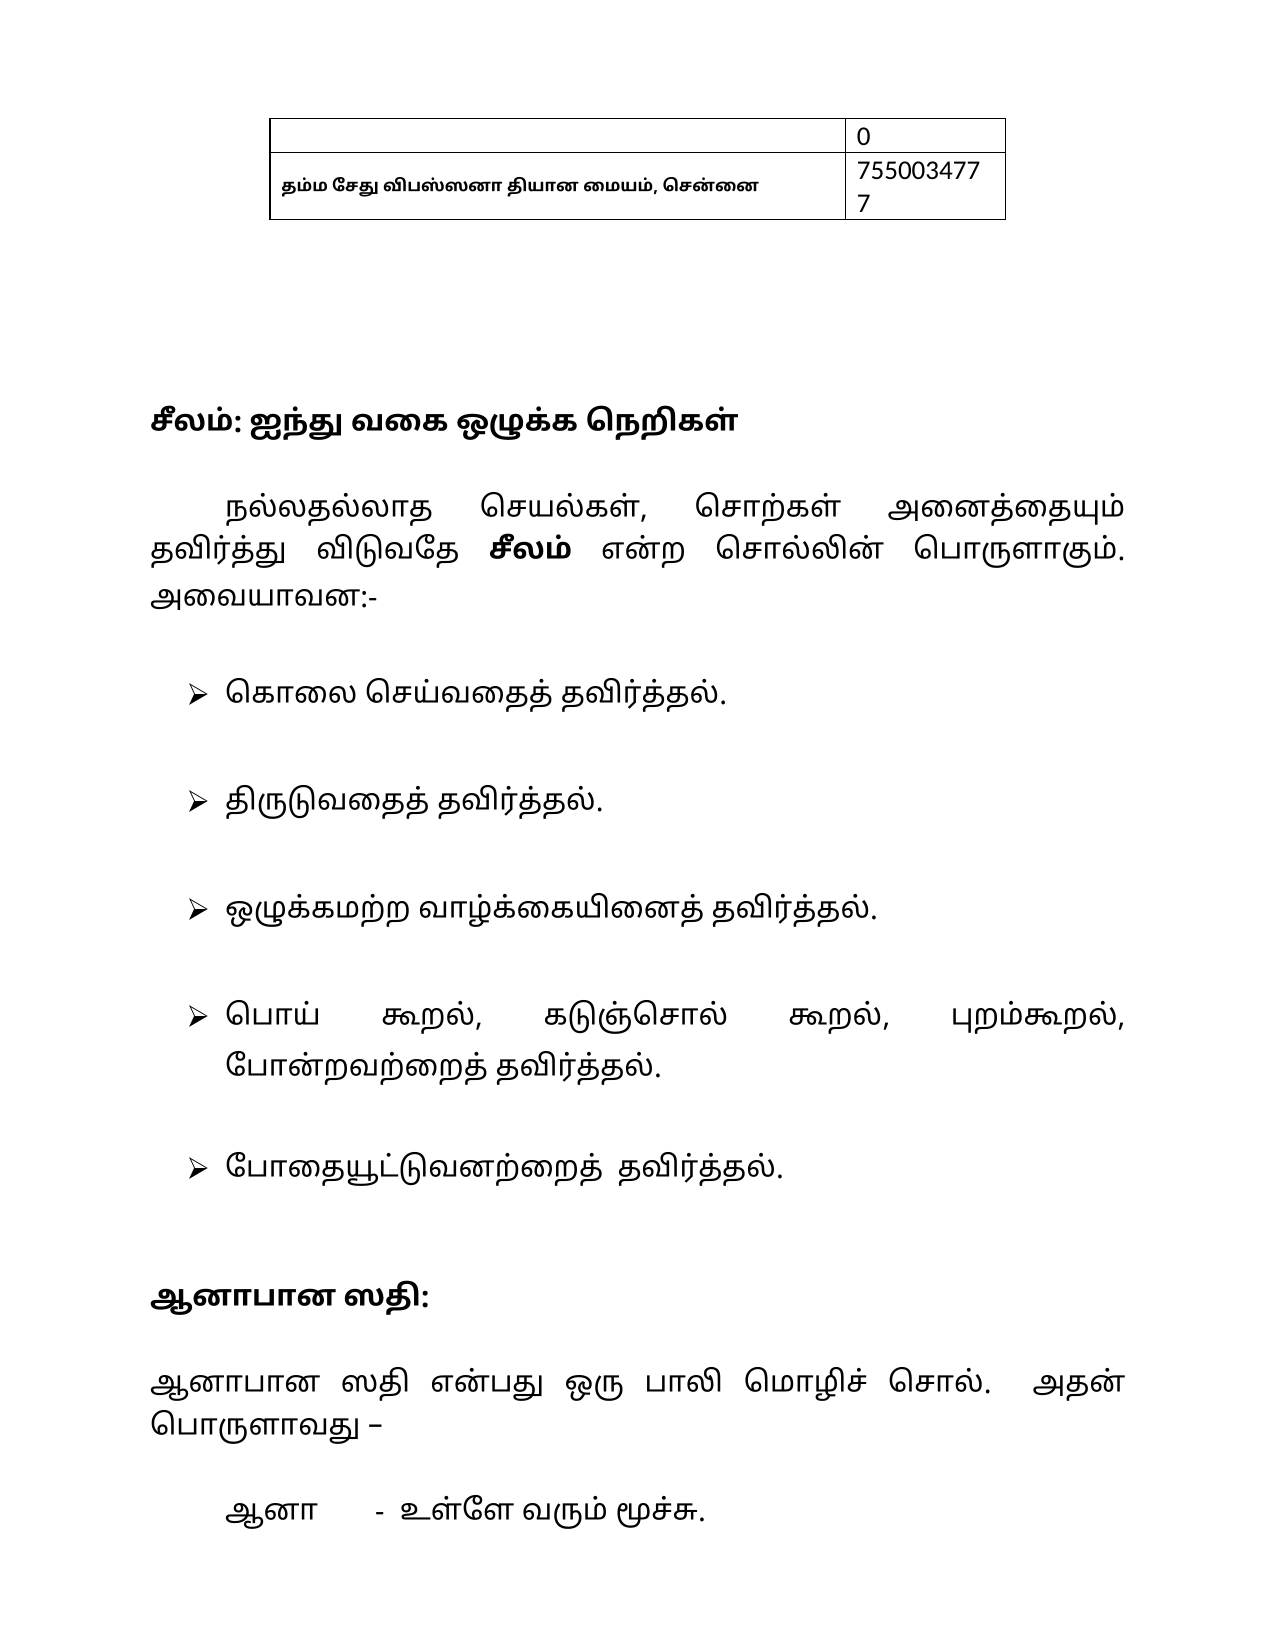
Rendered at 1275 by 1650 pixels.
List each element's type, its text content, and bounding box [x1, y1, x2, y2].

table_cell 7550034777 [846, 153, 1005, 219]
text சீலம்: ஐந்து வகை ஒழுக்க நெறிகள் [150, 401, 1125, 441]
table_cell தம்ம சேது விபஸ்ஸனா தியான மையம், சென்னை [271, 153, 845, 219]
list போதையூட்டுவனற்றைத் தவிர்த்தல். [187, 1136, 1125, 1195]
list ஒழுக்கமற்ற வாழ்க்கையினைத் தவிர்த்தல். [187, 876, 1125, 936]
list பொய் கூறல், கடுஞ்சொல் கூறல், புறம்கூறல், போன்றவற்றைத் தவிர்த்தல். [187, 983, 1125, 1089]
text ஆனாபான ஸதி: [150, 1277, 1125, 1316]
text நல்லதல்லாத செயல்கள், சொற்கள் அனைத்தையும் தவிர்த்து விடுவதே சீலம் என்ற சொல்லின் பொருளாகும். அவையாவன:- [150, 487, 1125, 616]
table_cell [271, 119, 845, 152]
text ஆனா - உள்ளே வரும் மூச்சு. [150, 1491, 1125, 1530]
table_cell 9442603490 [846, 119, 1005, 152]
list கொலை செய்வதைத் தவிர்த்தல். [187, 661, 1125, 721]
text ஆனாபான ஸதி என்பது ஒரு பாலி மொழிச் சொல். அதன் பொருளாவது – [150, 1362, 1125, 1445]
list திருடுவதைத் தவிர்த்தல். [187, 769, 1125, 828]
